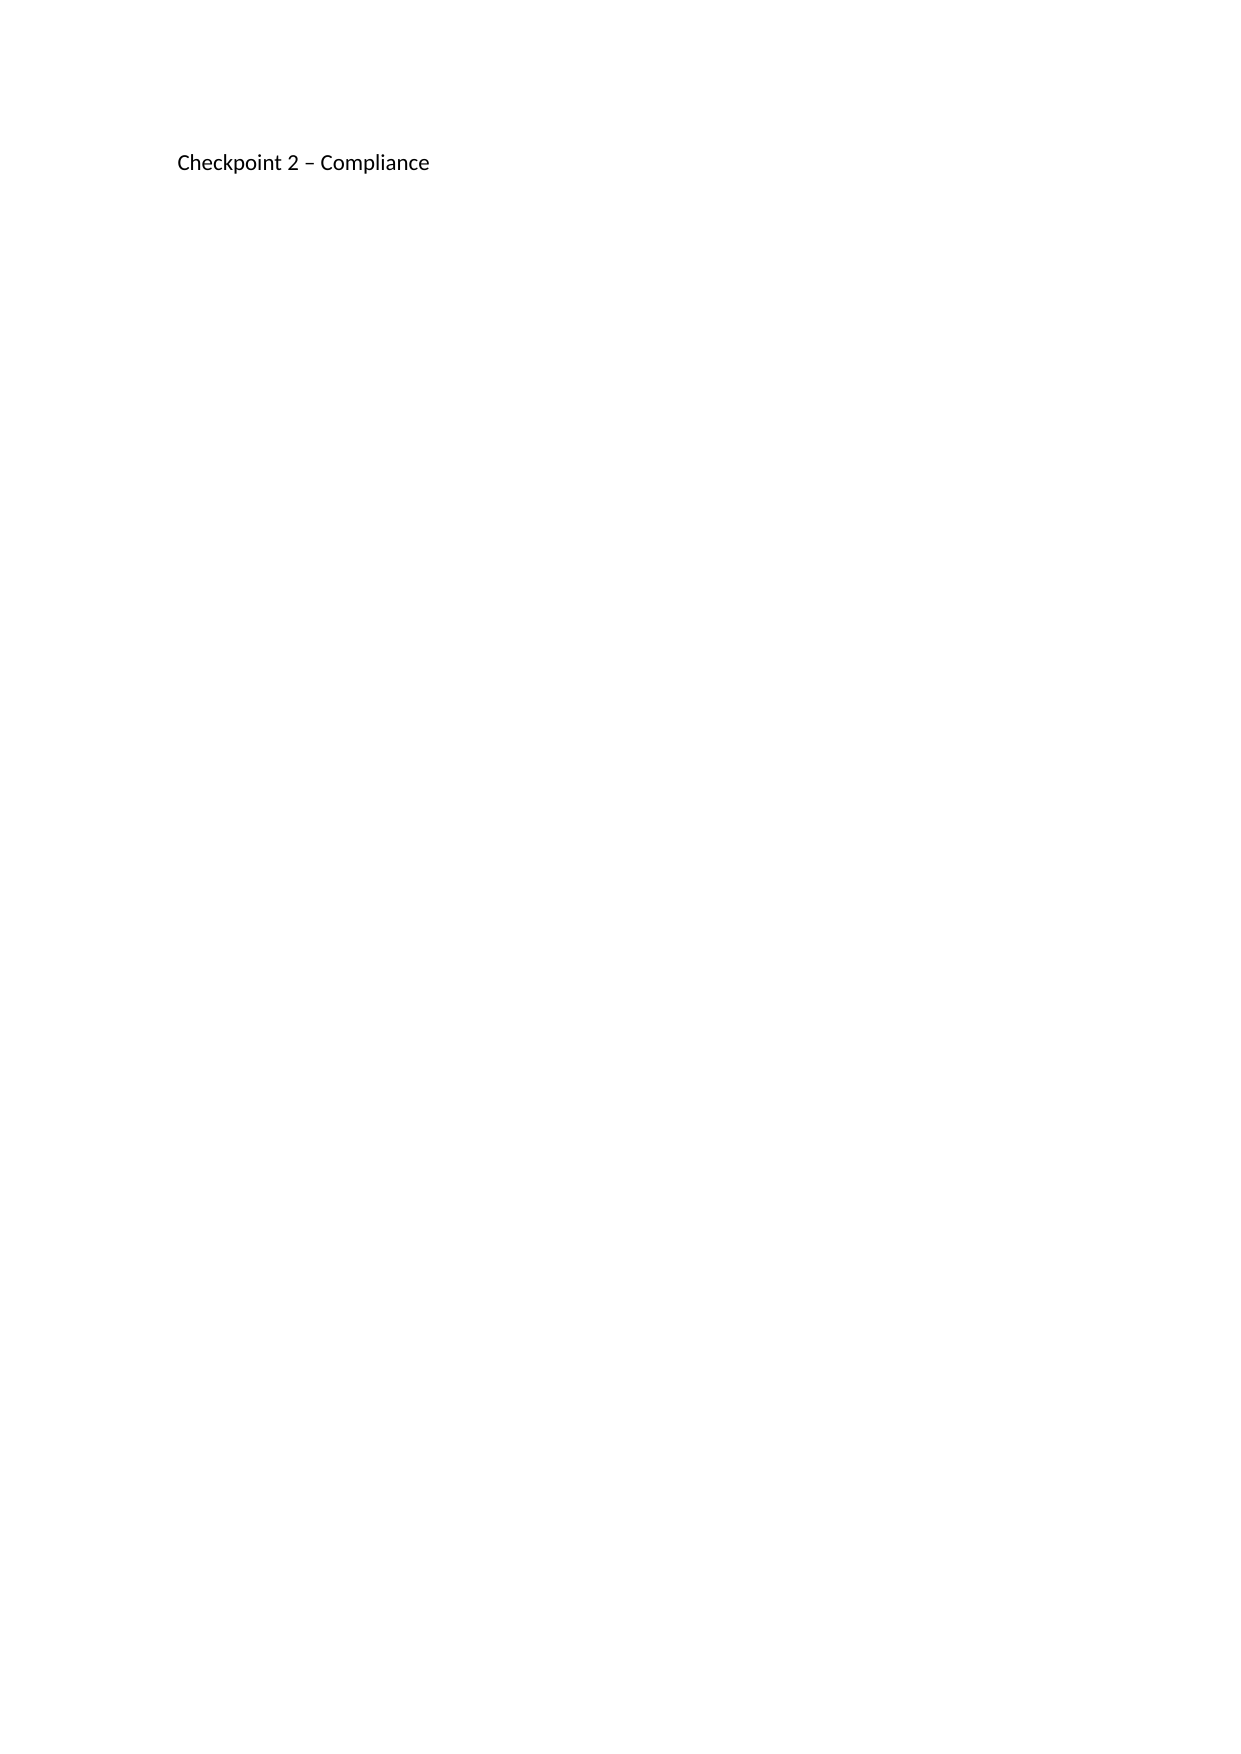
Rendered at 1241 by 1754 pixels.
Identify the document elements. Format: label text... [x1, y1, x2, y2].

text Checkpoint 2 – Compliance [177, 148, 1063, 176]
